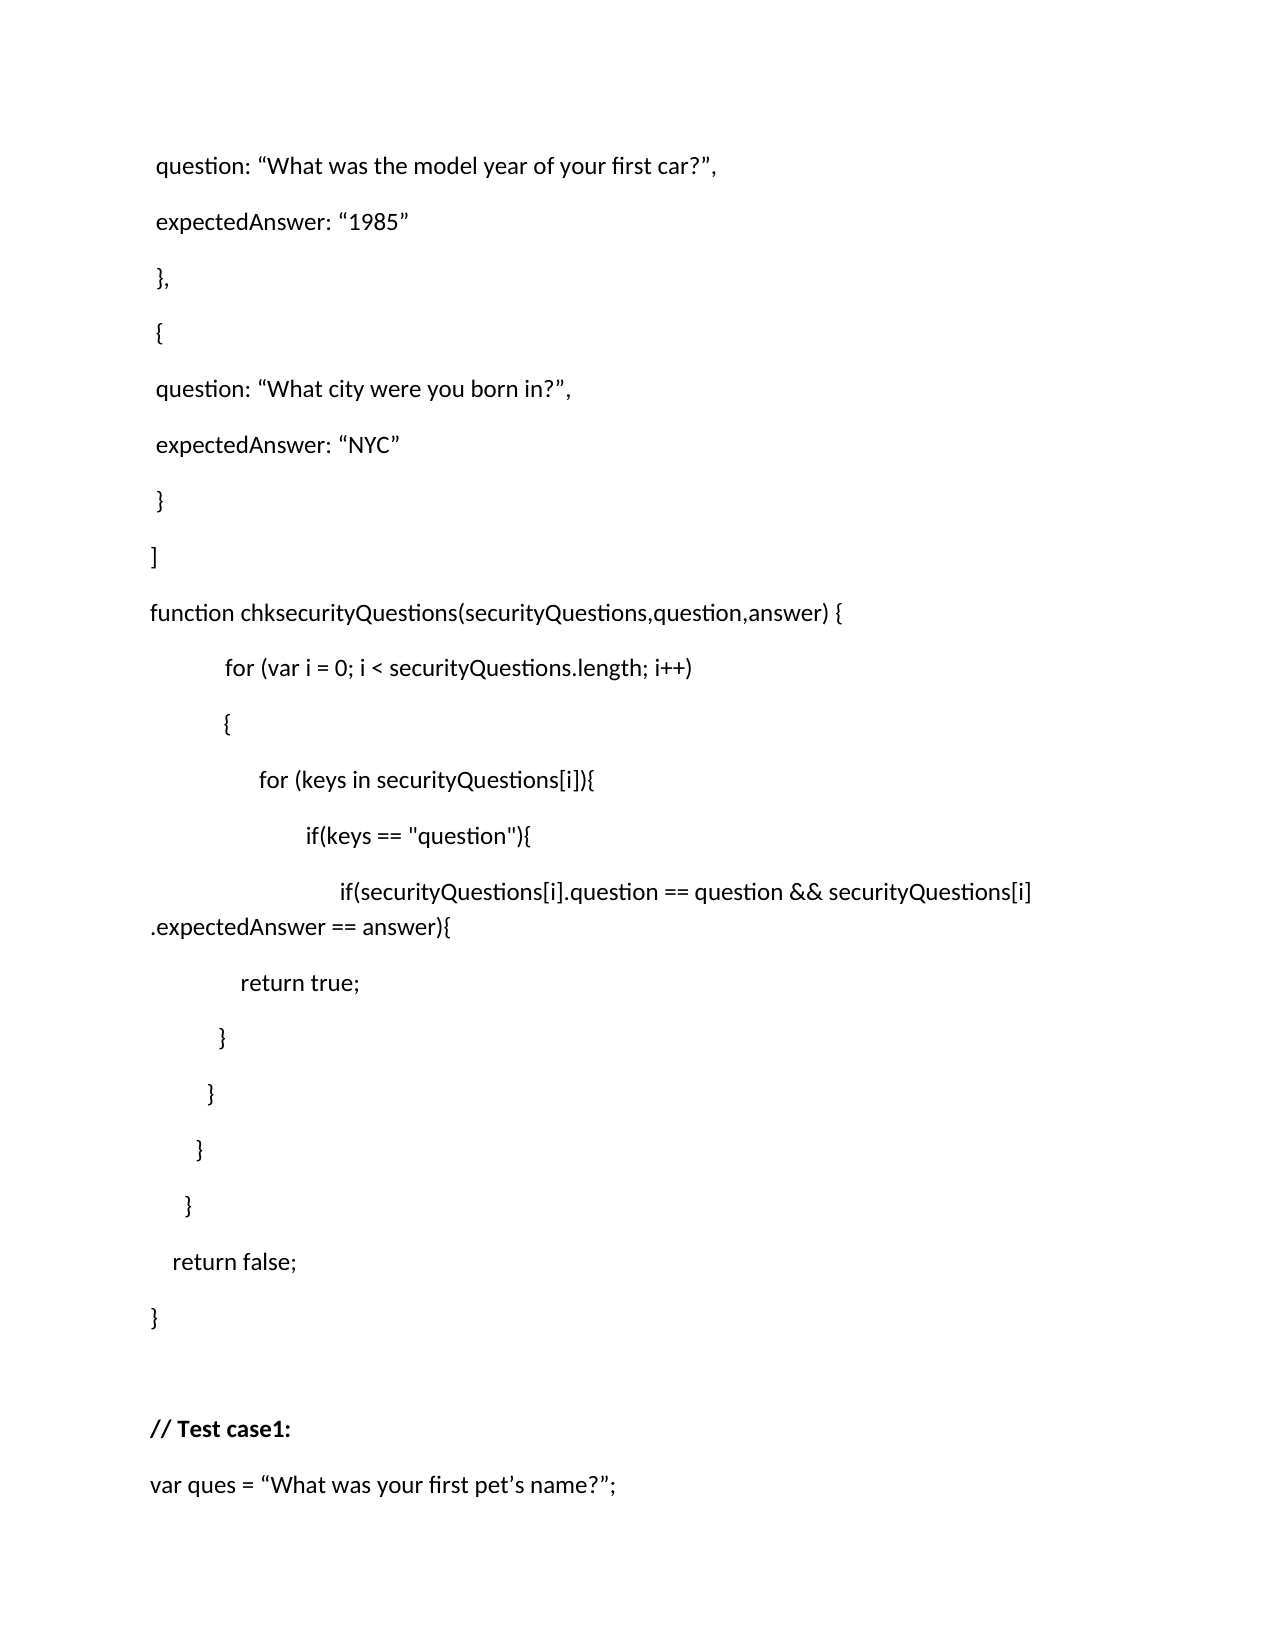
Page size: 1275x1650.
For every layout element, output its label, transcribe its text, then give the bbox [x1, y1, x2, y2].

text } [150, 1134, 1125, 1165]
text return true; [150, 967, 1125, 997]
text } [150, 485, 1125, 516]
text expectedAnswer: “1985” [150, 206, 1125, 236]
text }, [150, 262, 1125, 292]
text if(keys == "question"){ [150, 820, 1125, 851]
text // Test case1: [150, 1413, 1125, 1444]
text for (var i = 0; i < securityQuestions.length; i++) [150, 652, 1125, 683]
text } [150, 1302, 1125, 1332]
text ] [150, 541, 1125, 571]
text return false; [150, 1246, 1125, 1276]
text } [150, 1078, 1125, 1109]
text question: “What city were you born in?”, [150, 373, 1125, 404]
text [150, 1469, 1125, 1500]
text } [150, 1022, 1125, 1053]
text { [150, 708, 1125, 739]
text } [150, 1190, 1125, 1221]
text expectedAnswer: “NYC” [150, 429, 1125, 460]
text if(securityQuestions[i].question == question && securityQuestions[i] .expectedAnswer == answer){ [150, 876, 1124, 941]
text for (keys in securityQuestions[i]){ [150, 764, 1125, 795]
text function chksecurityQuestions(securityQuestions,question,answer) { [150, 597, 1125, 627]
text question: “What was the model year of your first car?”, [150, 150, 1125, 181]
text { [150, 317, 1125, 348]
